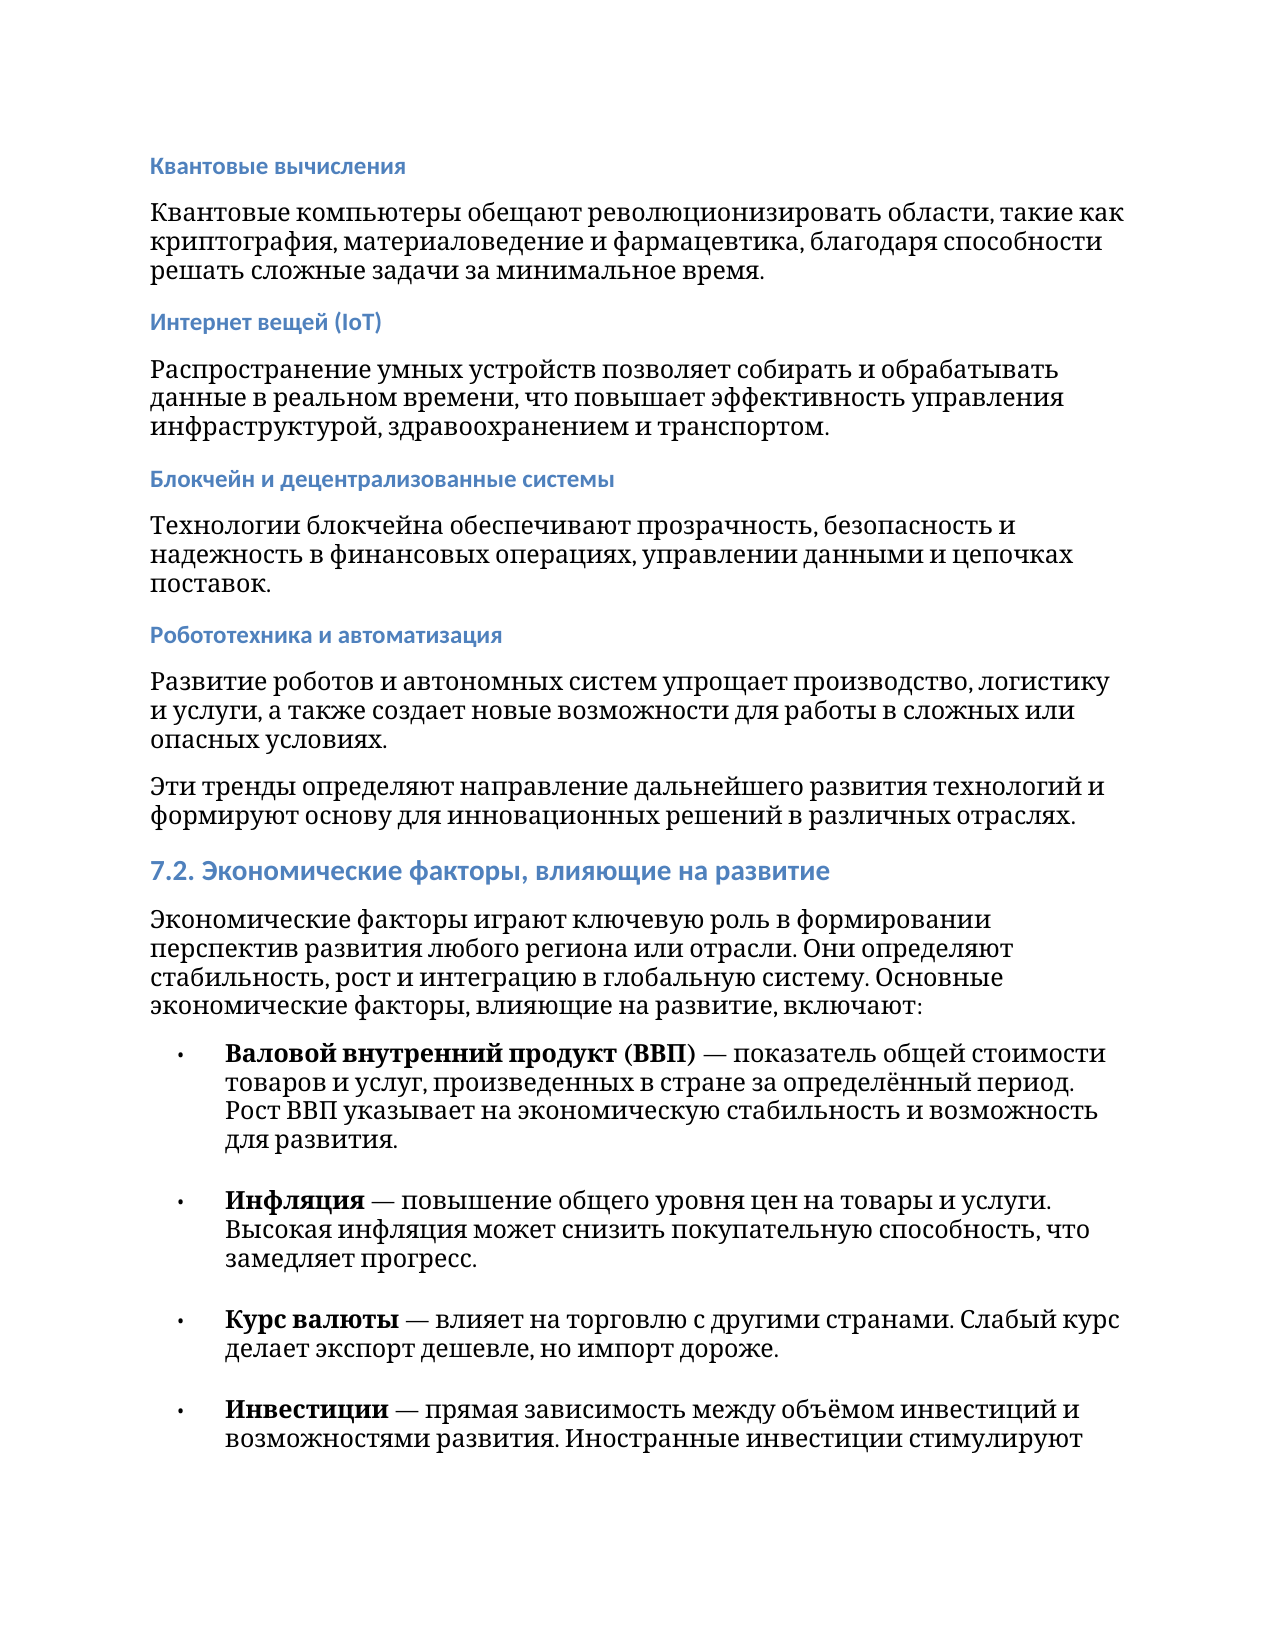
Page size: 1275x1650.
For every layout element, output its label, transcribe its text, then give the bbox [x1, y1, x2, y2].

subtitle Квантовые вычисления [150, 150, 1125, 181]
list Валовой внутренний продукт (ВВП) — показатель общей стоимости товаров и услуг, произведенных в стране за определённый период. Рост ВВП указывает на экономическую стабильность и возможность для развития. [175, 1040, 1125, 1183]
subtitle Робототехника и автоматизация [150, 619, 1125, 649]
text Технологии блокчейна обеспечивают прозрачность, безопасность и надежность в финансовых операциях, управлении данными и цепочках поставок. [150, 512, 1125, 598]
subtitle Интернет вещей (IoT) [150, 306, 1125, 337]
subtitle 7.2. Экономические факторы, влияющие на развитие [150, 852, 1125, 887]
text Развитие роботов и автономных систем упрощает производство, логистику и услуги, а также создает новые возможности для работы в сложных или опасных условиях. [150, 668, 1125, 754]
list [175, 1396, 1125, 1453]
text Эти тренды определяют направление дальнейшего развития технологий и формируют основу для инновационных решений в различных отраслях. [150, 773, 1125, 831]
subtitle Блокчейн и децентрализованные системы [150, 463, 1125, 493]
list Курс валюты — влияет на торговлю с другими странами. Слабый курс делает экспорт дешевле, но импорт дороже. [175, 1306, 1125, 1392]
text Экономические факторы играют ключевую роль в формировании перспектив развития любого региона или отрасли. Они определяют стабильность, рост и интеграцию в глобальную систему. Основные экономические факторы, влияющие на развитие, включают: [150, 906, 1125, 1021]
text Распространение умных устройств позволяет собирать и обрабатывать данные в реальном времени, что повышает эффективность управления инфраструктурой, здравоохранением и транспортом. [150, 356, 1125, 442]
text Квантовые компьютеры обещают революционизировать области, такие как криптография, материаловедение и фармацевтика, благодаря способности решать сложные задачи за минимальное время. [150, 199, 1125, 286]
list Инфляция — повышение общего уровня цен на товары и услуги. Высокая инфляция может снизить покупательную способность, что замедляет прогресс. [175, 1187, 1125, 1302]
